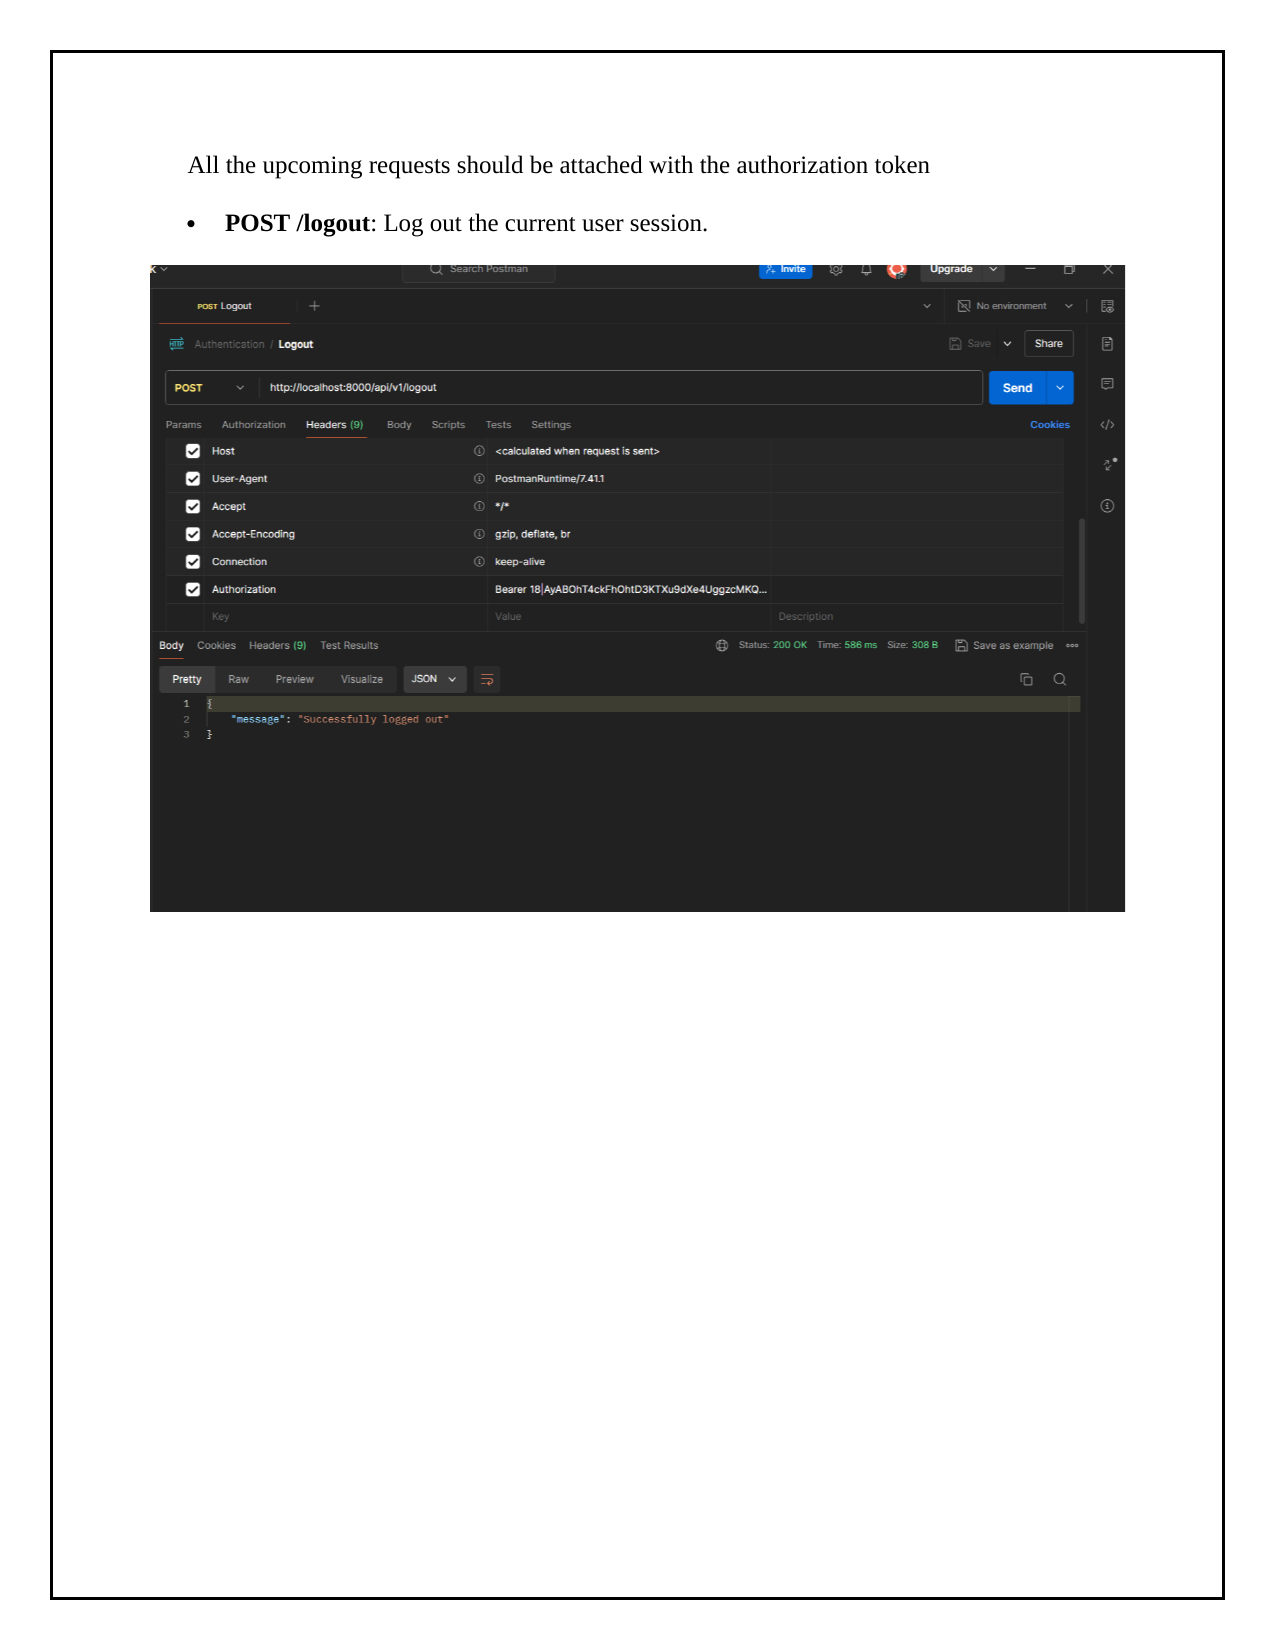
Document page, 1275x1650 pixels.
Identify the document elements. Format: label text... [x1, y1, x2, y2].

picture [150, 265, 1125, 912]
text All the upcoming requests should be attached with the authorization token [187, 150, 1125, 179]
list POST /logout: Log out the current user session. [187, 208, 1125, 237]
